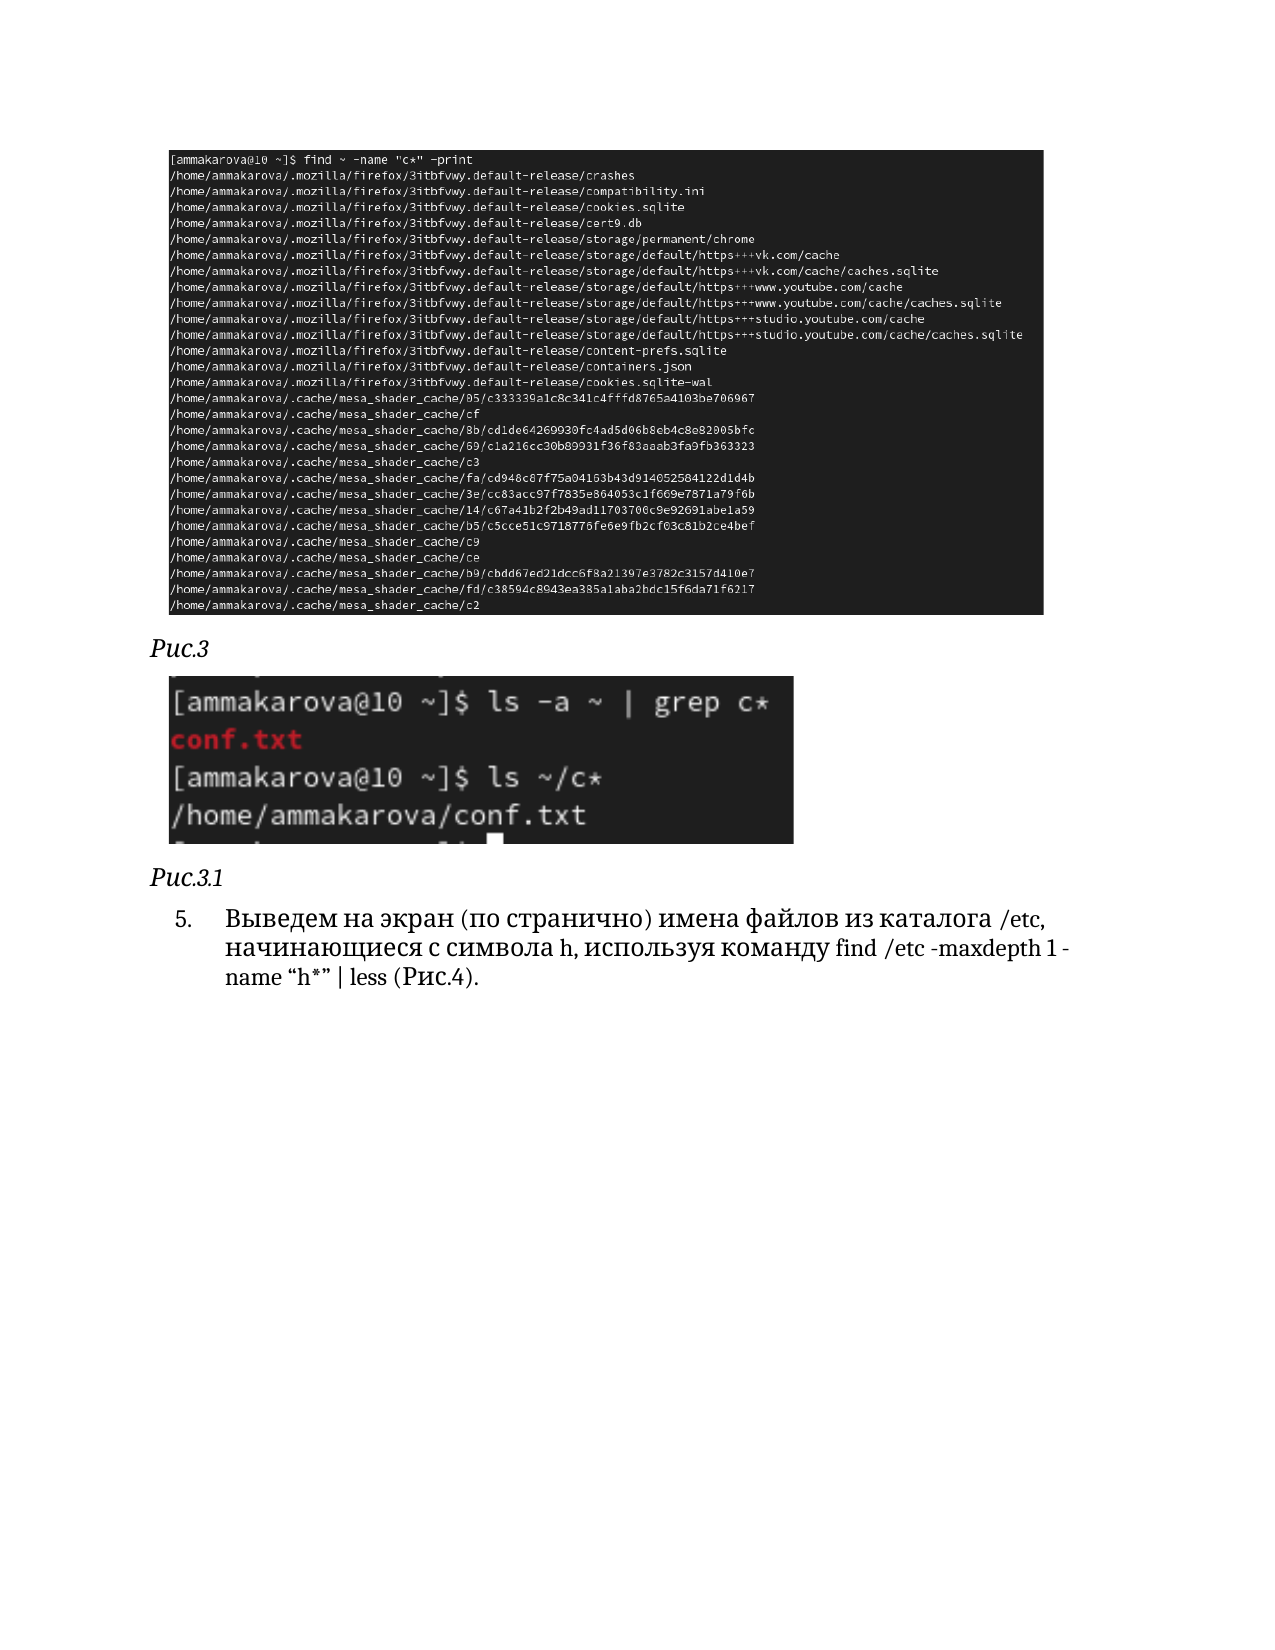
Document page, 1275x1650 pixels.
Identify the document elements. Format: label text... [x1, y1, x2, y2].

picture [168, 150, 1044, 615]
list Выведем на экран (по странично) имена файлов из каталога /etc, начинающиеся с символа h, используя команду find /etc -maxdepth 1 -name “h*” | less (Рис.4). [175, 905, 1125, 991]
text Рис.3.1 [150, 864, 1125, 893]
text Рис.3 [150, 635, 1125, 664]
picture [168, 676, 794, 844]
